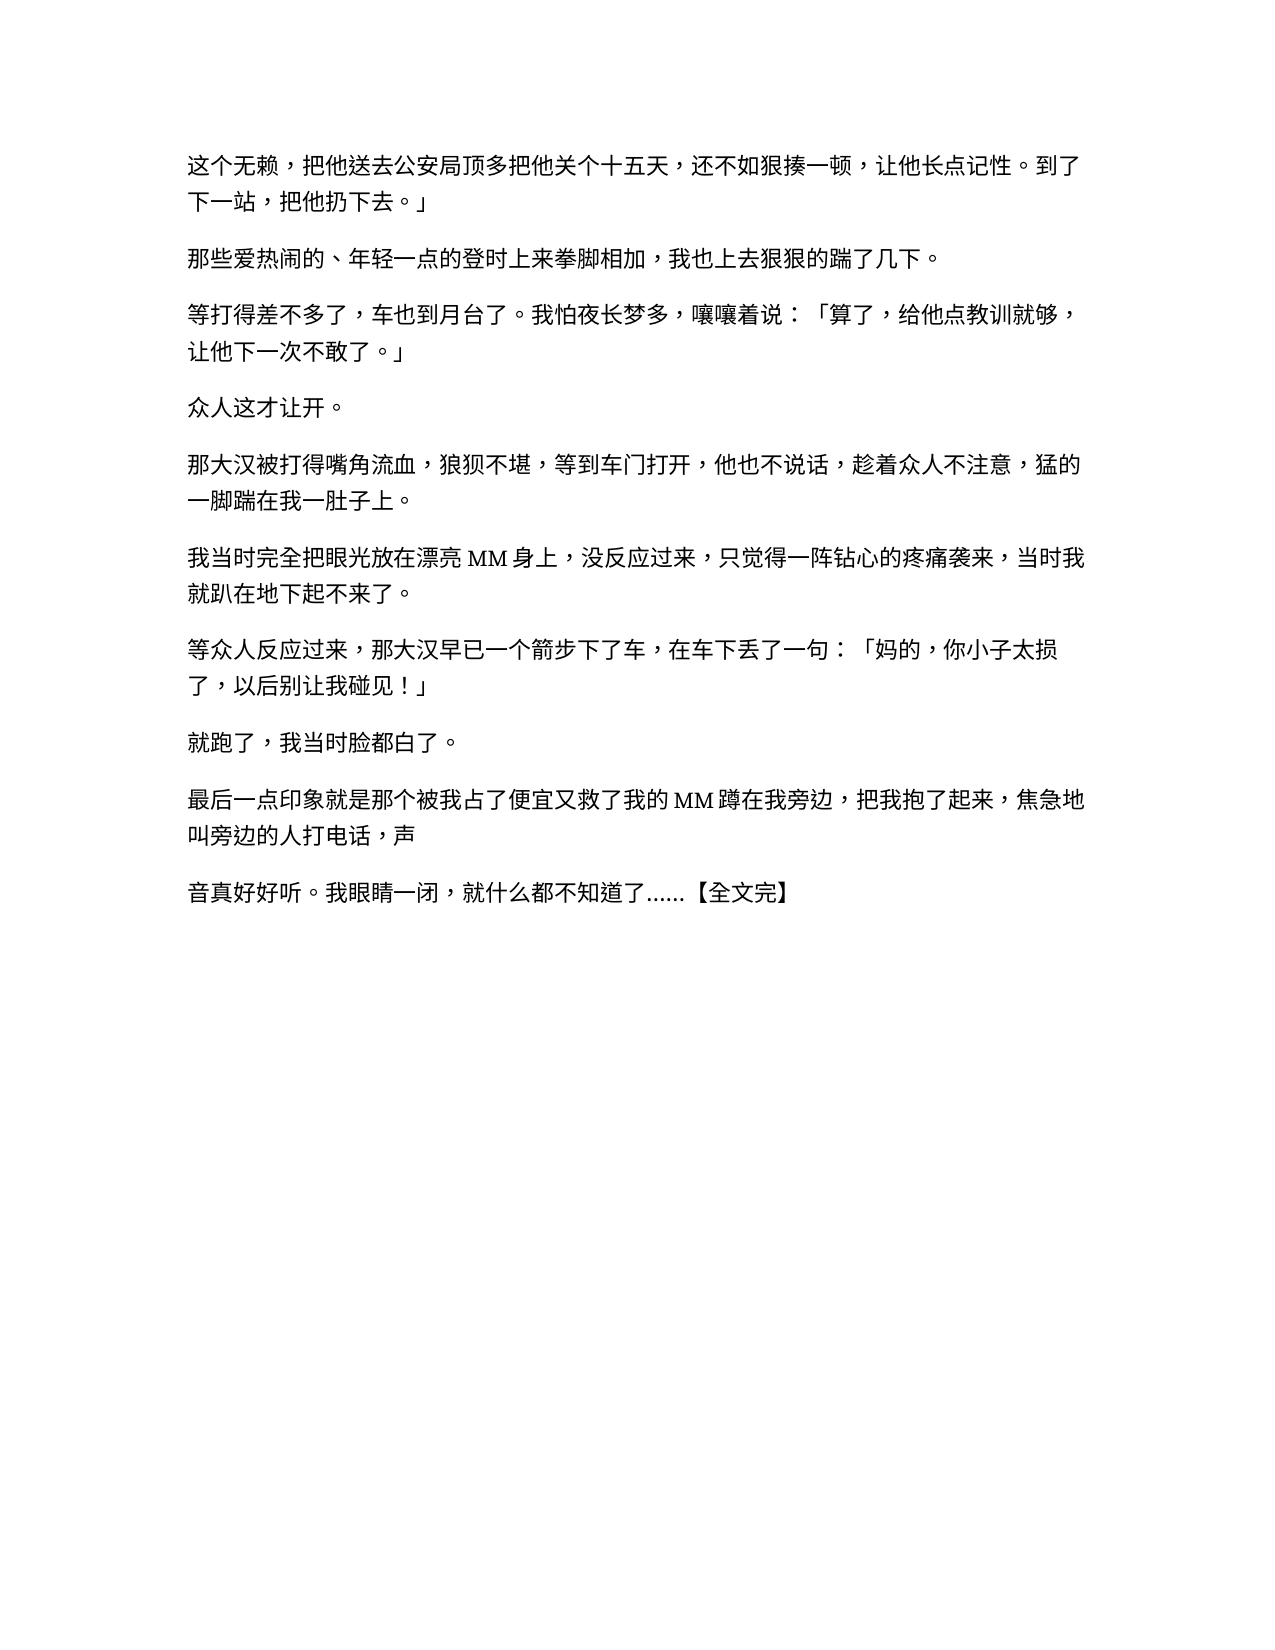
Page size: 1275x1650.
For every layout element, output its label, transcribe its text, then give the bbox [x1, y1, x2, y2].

text 那大汉被打得嘴角流血，狼狈不堪，等到车门打开，他也不说话，趁着众人不注意，猛的一脚踹在我一肚子上。 [187, 449, 1087, 516]
text 这个无赖，把他送去公安局顶多把他关个十五天，还不如狠揍一顿，让他长点记性。到了下一站，把他扔下去。」 [187, 150, 1087, 217]
text 就跑了，我当时脸都白了。 [187, 727, 1087, 758]
text 那些爱热闹的、年轻一点的登时上来拳脚相加，我也上去狠狠的踹了几下。 [187, 243, 1087, 274]
text 等众人反应过来，那大汉早已一个箭步下了车，在车下丢了一句：「妈的，你小子太损了，以后别让我碰见！」 [187, 634, 1087, 702]
text 众人这才让开。 [187, 392, 1087, 423]
text 我当时完全把眼光放在漂亮MM身上，没反应过来，只觉得一阵钻心的疼痛袭来，当时我就趴在地下起不来了。 [187, 542, 1087, 609]
text 最后一点印象就是那个被我占了便宜又救了我的MM蹲在我旁边，把我抱了起来，焦急地叫旁边的人打电话，声 [187, 784, 1087, 851]
text 等打得差不多了，车也到月台了。我怕夜长梦多，嚷嚷着说：「算了，给他点教训就够，让他下一次不敢了。」 [187, 299, 1087, 367]
text 音真好好听。我眼睛一闭，就什么都不知道了……【全文完】 [187, 877, 1087, 908]
